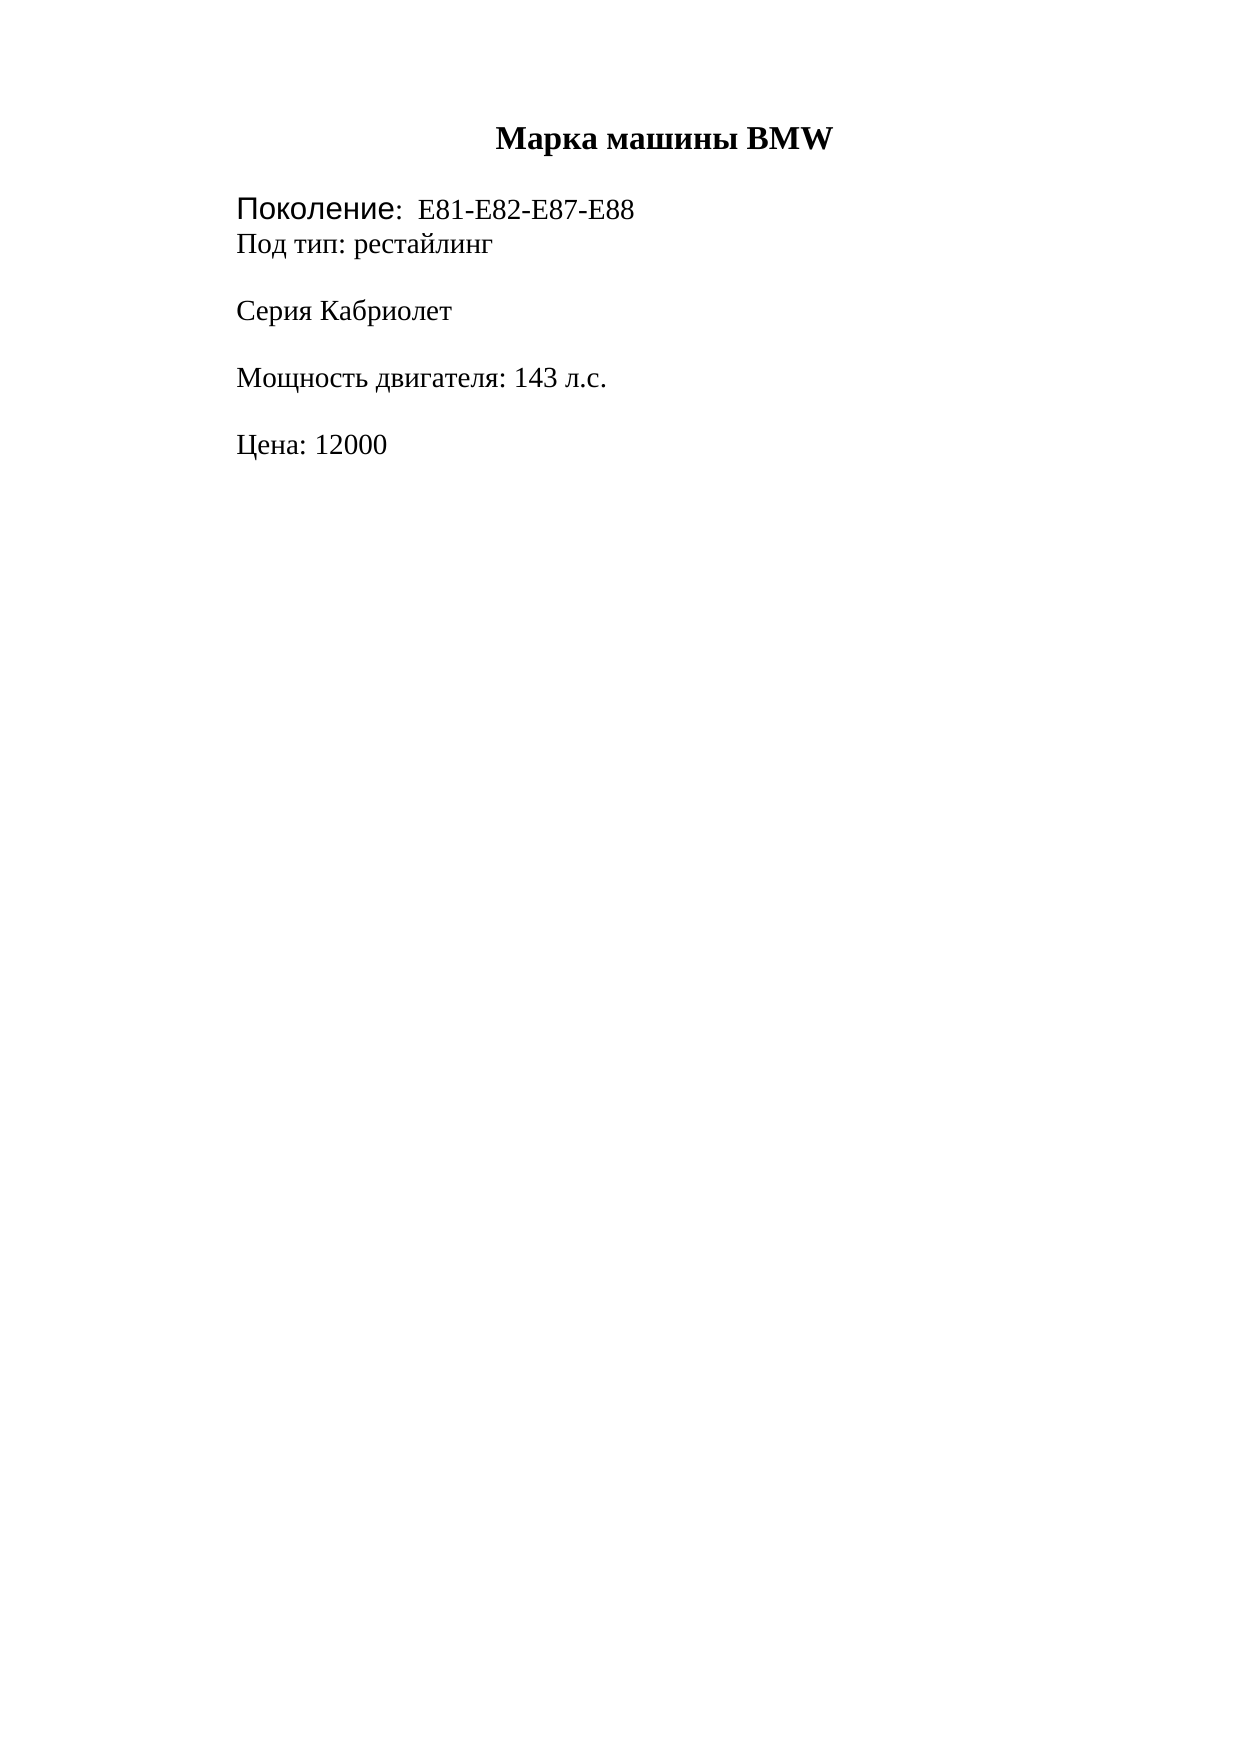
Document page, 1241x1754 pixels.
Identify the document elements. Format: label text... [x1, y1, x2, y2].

text Цена: 12000 [177, 427, 1152, 461]
text Под тип: рестайлинг [177, 226, 1152, 259]
text Поколение: E81-E82-E87-E88 [177, 190, 1152, 226]
text Серия Кабриолет [177, 293, 1152, 327]
text Марка машины BMW [177, 118, 1152, 156]
text Мощность двигателя: 143 л.с. [177, 360, 1152, 394]
